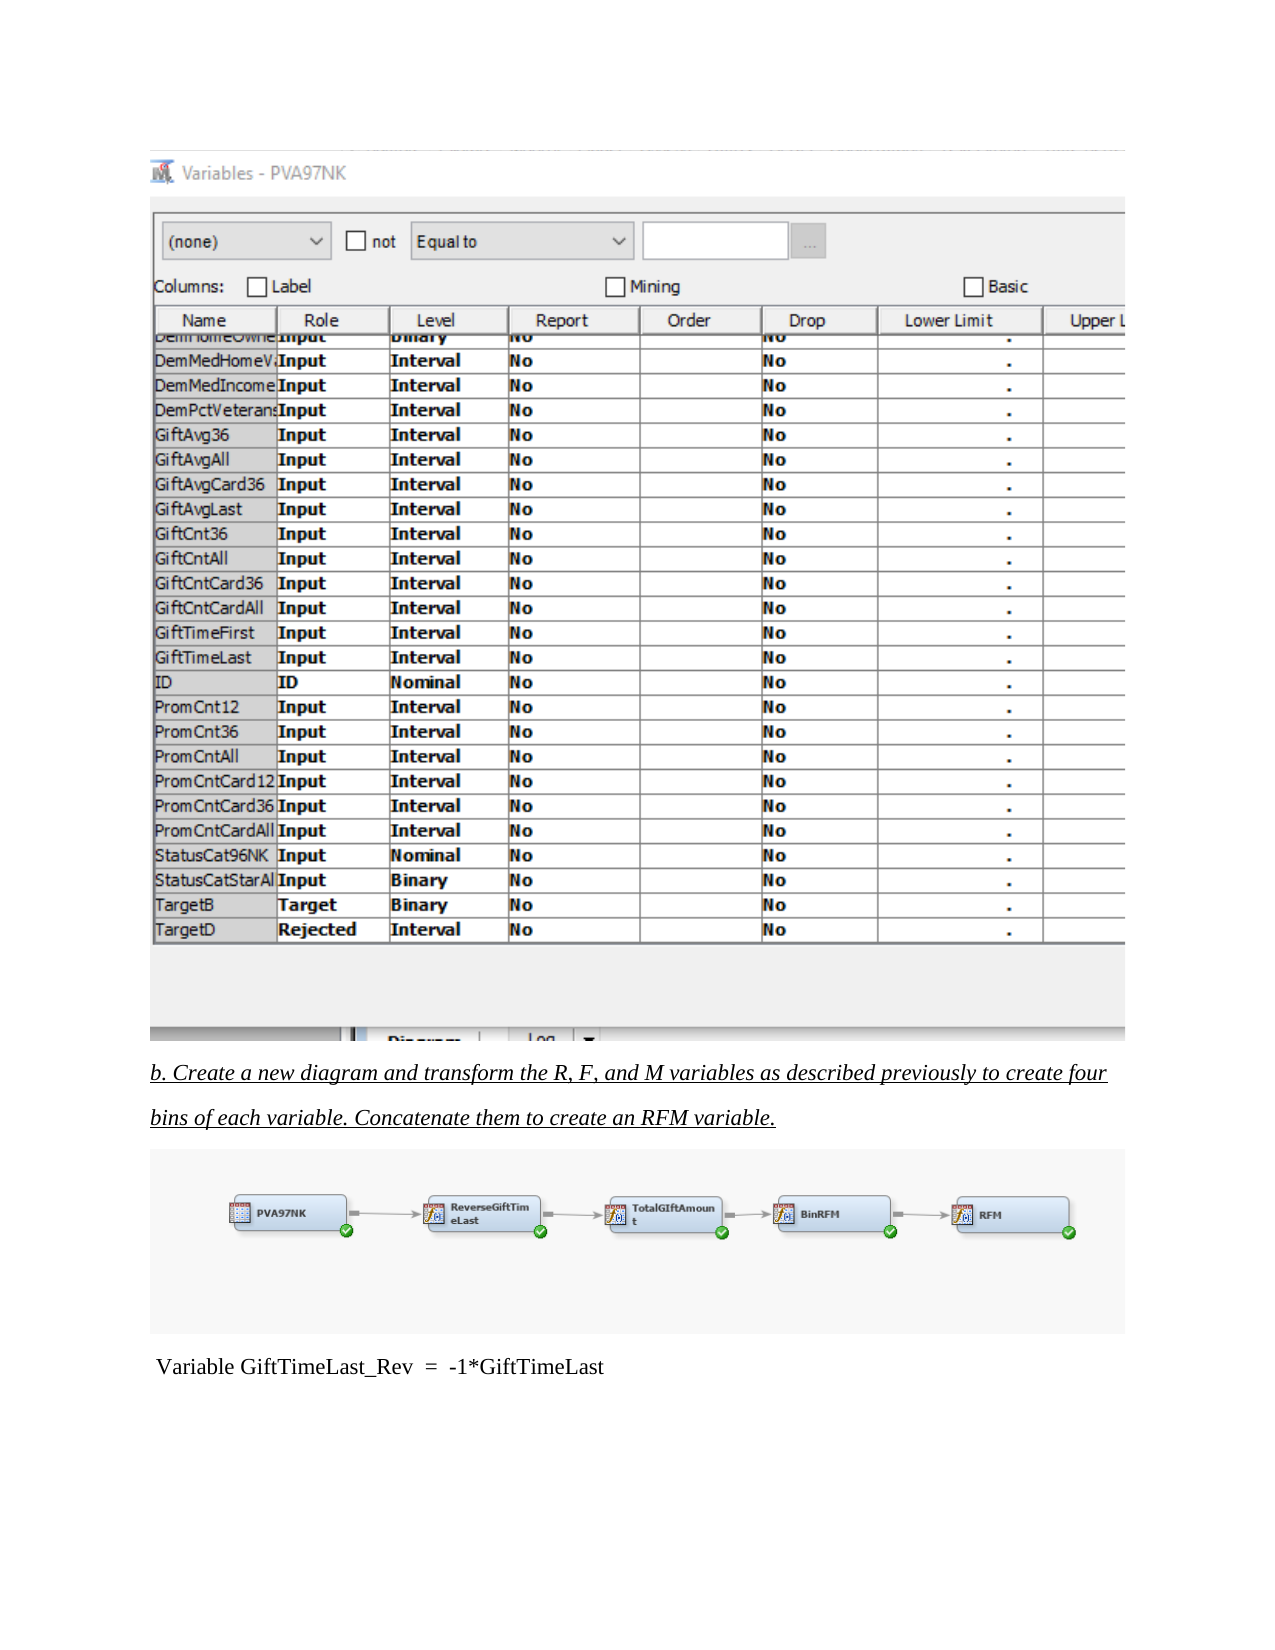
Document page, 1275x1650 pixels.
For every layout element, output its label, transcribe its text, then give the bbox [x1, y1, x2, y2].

text b. Create a new diagram and transform the R, F, and M variables as described previously to create four [150, 1059, 1125, 1085]
picture [150, 1149, 1125, 1334]
text Variable GiftTimeLast_Rev = -1*GiftTimeLast [150, 1353, 1125, 1379]
text bins of each variable. Concatenate them to create an RFM variable. [150, 1104, 1125, 1131]
picture [150, 150, 1125, 1041]
